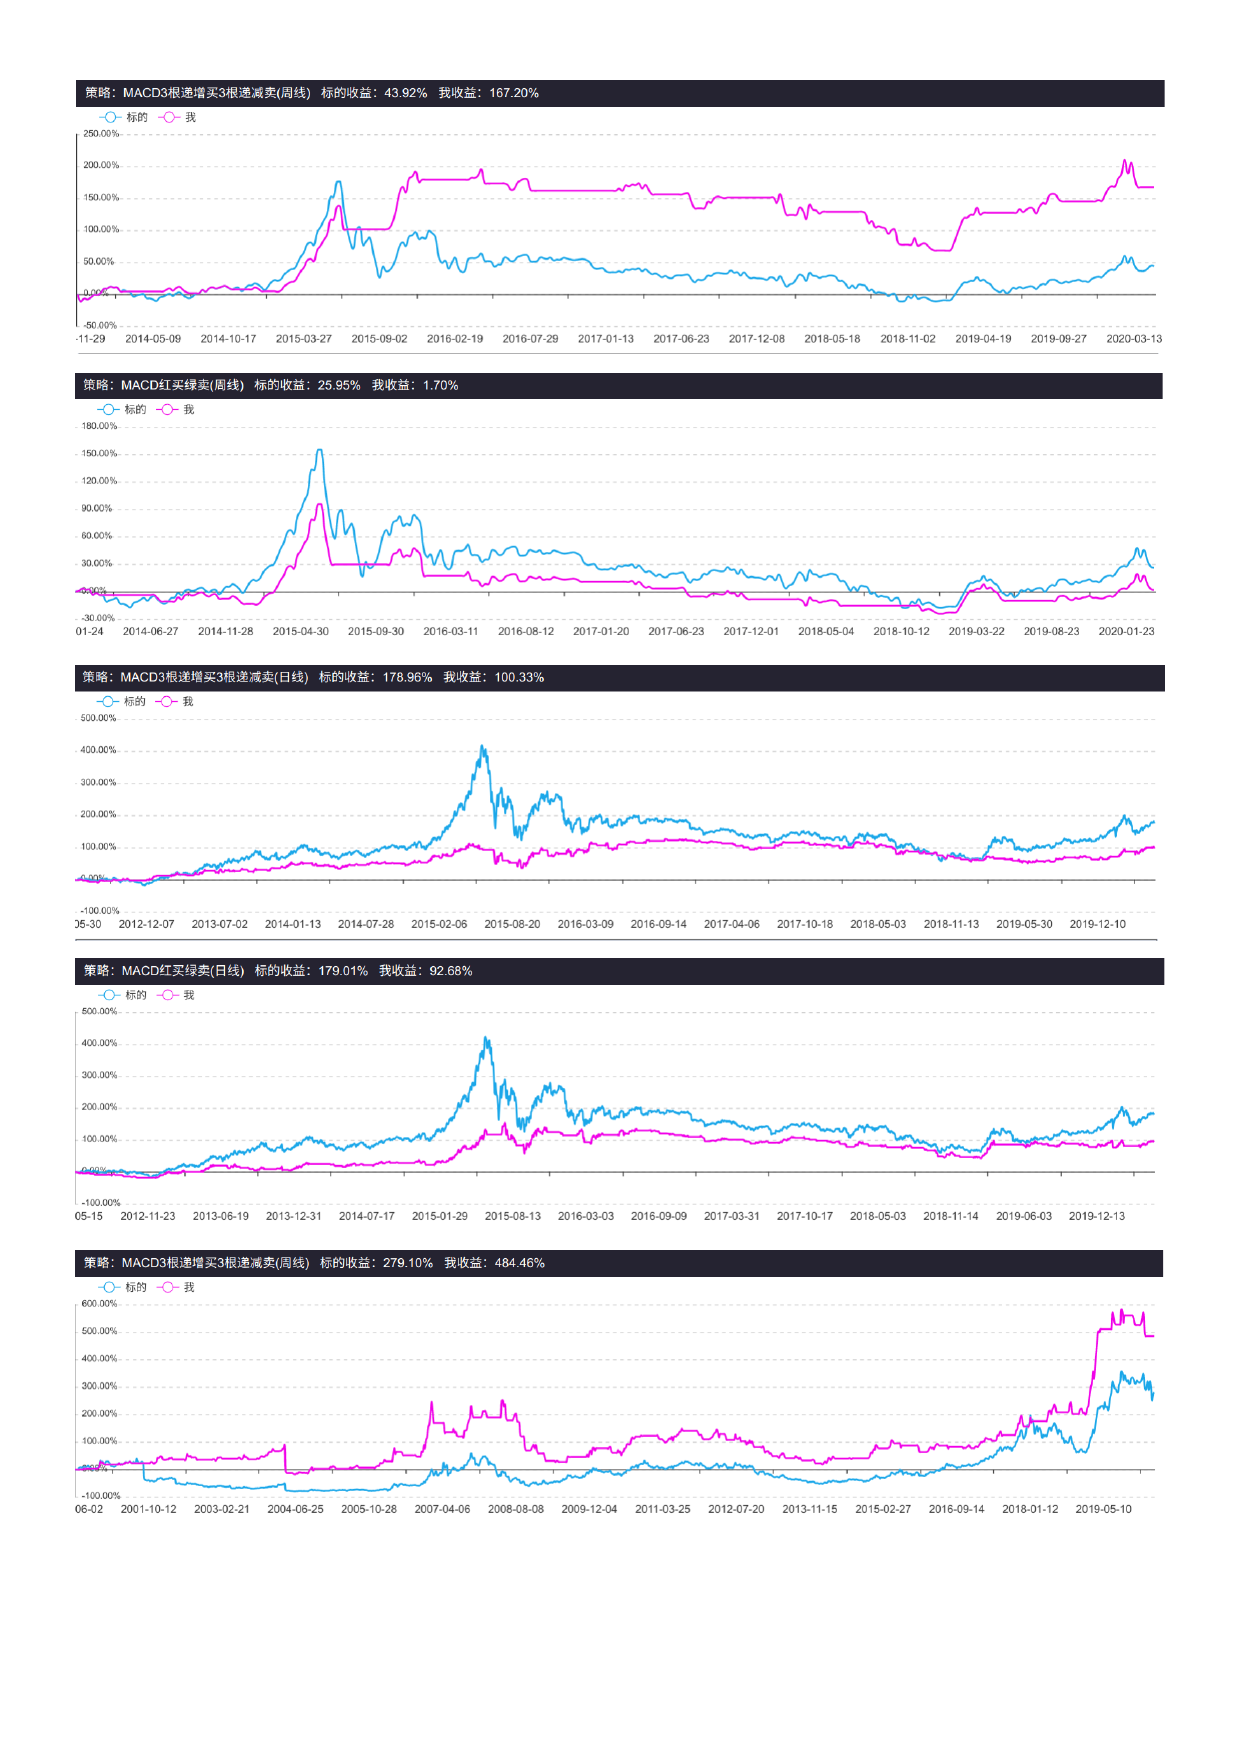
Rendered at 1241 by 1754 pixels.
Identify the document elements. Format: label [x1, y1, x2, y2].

picture [75, 958, 1165, 1230]
picture [75, 665, 1165, 941]
picture [75, 80, 1165, 354]
picture [75, 1250, 1164, 1521]
picture [75, 373, 1163, 644]
